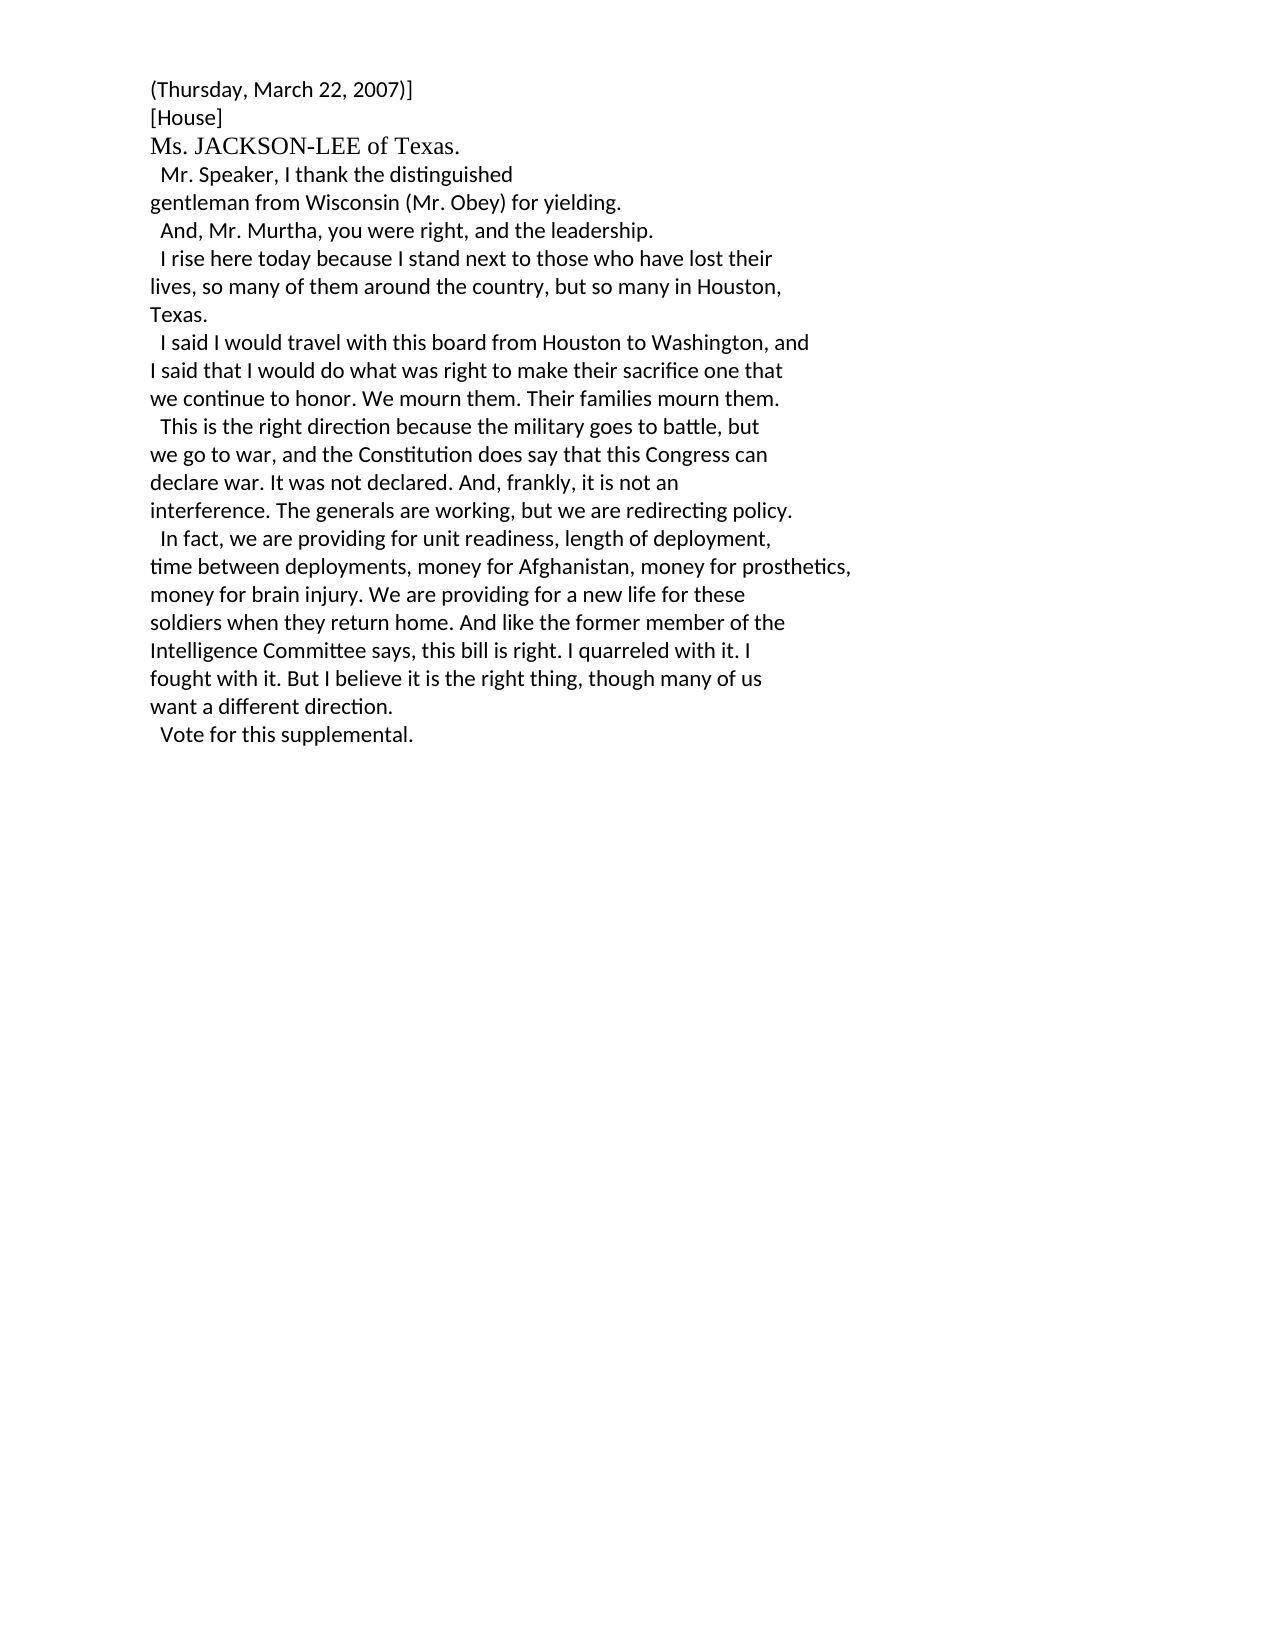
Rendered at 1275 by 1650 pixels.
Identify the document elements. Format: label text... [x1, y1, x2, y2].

text fought with it. But I believe it is the right thing, though many of us [150, 664, 1125, 692]
text I said I would travel with this board from Houston to Washington, and [150, 328, 1125, 356]
text I rise here today because I stand next to those who have lost their [150, 244, 1125, 272]
text Texas. [150, 300, 1125, 328]
text we continue to honor. We mourn them. Their families mourn them. [150, 384, 1125, 412]
text time between deployments, money for Afghanistan, money for prosthetics, [150, 552, 1125, 580]
text gentleman from Wisconsin (Mr. Obey) for yielding. [150, 188, 1125, 216]
text And, Mr. Murtha, you were right, and the leadership. [150, 216, 1125, 244]
text lives, so many of them around the country, but so many in Houston, [150, 272, 1125, 300]
text want a different direction. [150, 692, 1125, 720]
text Mr. Speaker, I thank the distinguished [150, 160, 1125, 188]
text money for brain injury. We are providing for a new life for these [150, 580, 1125, 608]
text This is the right direction because the military goes to battle, but [150, 412, 1125, 440]
text Vote for this supplemental. [150, 720, 1125, 748]
text interference. The generals are working, but we are redirecting policy. [150, 496, 1125, 524]
text declare war. It was not declared. And, frankly, it is not an [150, 468, 1125, 496]
text soldiers when they return home. And like the former member of the [150, 608, 1125, 636]
text I said that I would do what was right to make their sacrifice one that [150, 356, 1125, 384]
text Intelligence Committee says, this bill is right. I quarreled with it. I [150, 636, 1125, 664]
text In fact, we are providing for unit readiness, length of deployment, [150, 524, 1125, 552]
text we go to war, and the Constitution does say that this Congress can [150, 440, 1125, 468]
